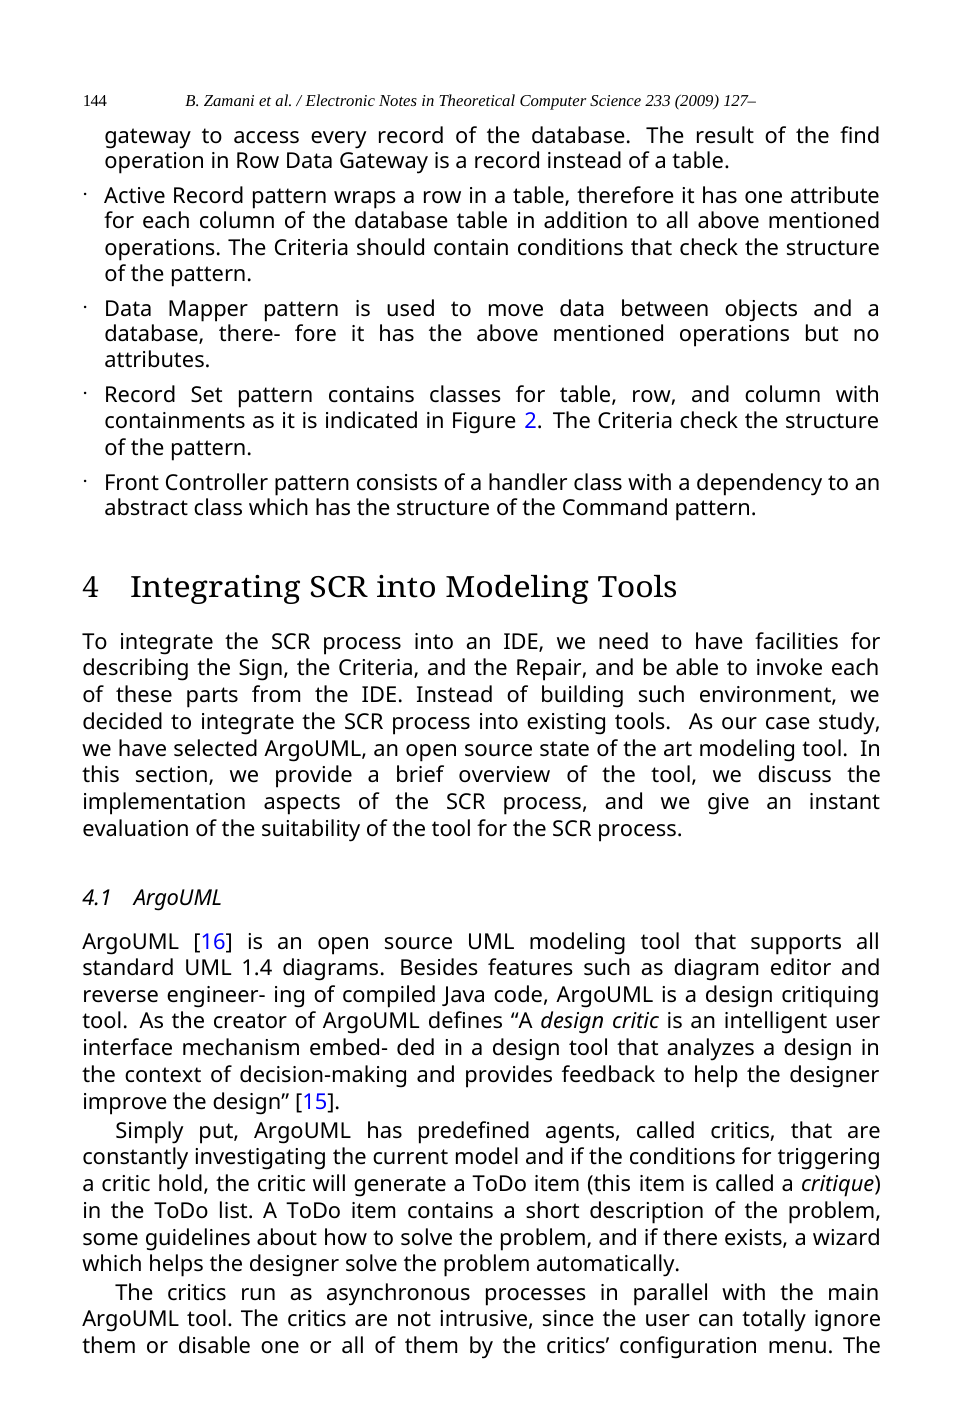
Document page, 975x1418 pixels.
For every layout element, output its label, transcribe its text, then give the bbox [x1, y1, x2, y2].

list ArgoUML [82, 882, 904, 912]
text ArgoUML [16] is an open source UML modeling tool that supports all standard UML 1.4 diagrams. Besides features such as diagram editor and reverse engineer- ing of compiled Java code, ArgoUML is a design critiquing tool. As the creator of ArgoUML defines “A design critic is an intelligent user interface mechanism embed- ded in a design tool that analyzes a design in the context of decision-making and provides feedback to help the designer improve the design” [15]. [82, 928, 881, 1116]
list Active Record pattern wraps a row in a table, therefore it has one attribute for each column of the database table in addition to all above mentioned operations. The Criteria should contain conditions that check the structure of the pattern. [83, 183, 881, 288]
list Data Mapper pattern is used to move data between objects and a database, there- fore it has the above mentioned operations but no attributes. [83, 296, 881, 374]
list Record Set pattern contains classes for table, row, and column with containments as it is indicated in Figure 2. The Criteria check the structure of the pattern. [83, 381, 880, 462]
text gateway to access every record of the database. The result of the find operation in Row Data Gateway is a record instead of a table. [104, 123, 881, 175]
subtitle Integrating SCR into Modeling Tools [82, 566, 904, 606]
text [82, 1279, 881, 1360]
list Front Controller pattern consists of a handler class with a dependency to an abstract class which has the structure of the Command pattern. [83, 469, 881, 522]
text Simply put, ArgoUML has predefined agents, called critics, that are constantly investigating the current model and if the conditions for triggering a critic hold, the critic will generate a ToDo item (this item is called a critique) in the ToDo list. A ToDo item contains a short description of the problem, some guidelines about how to solve the problem, and if there exists, a wizard which helps the designer solve the problem automatically. [82, 1117, 881, 1278]
text To integrate the SCR process into an IDE, we need to have facilities for describing the Sign, the Criteria, and the Repair, and be able to invoke each of these parts from the IDE. Instead of building such environment, we decided to integrate the SCR process into existing tools. As our case study, we have selected ArgoUML, an open source state of the art modeling tool. In this section, we provide a brief overview of the tool, we discuss the implementation aspects of the SCR process, and we give an instant evaluation of the suitability of the tool for the SCR process. [82, 628, 881, 843]
